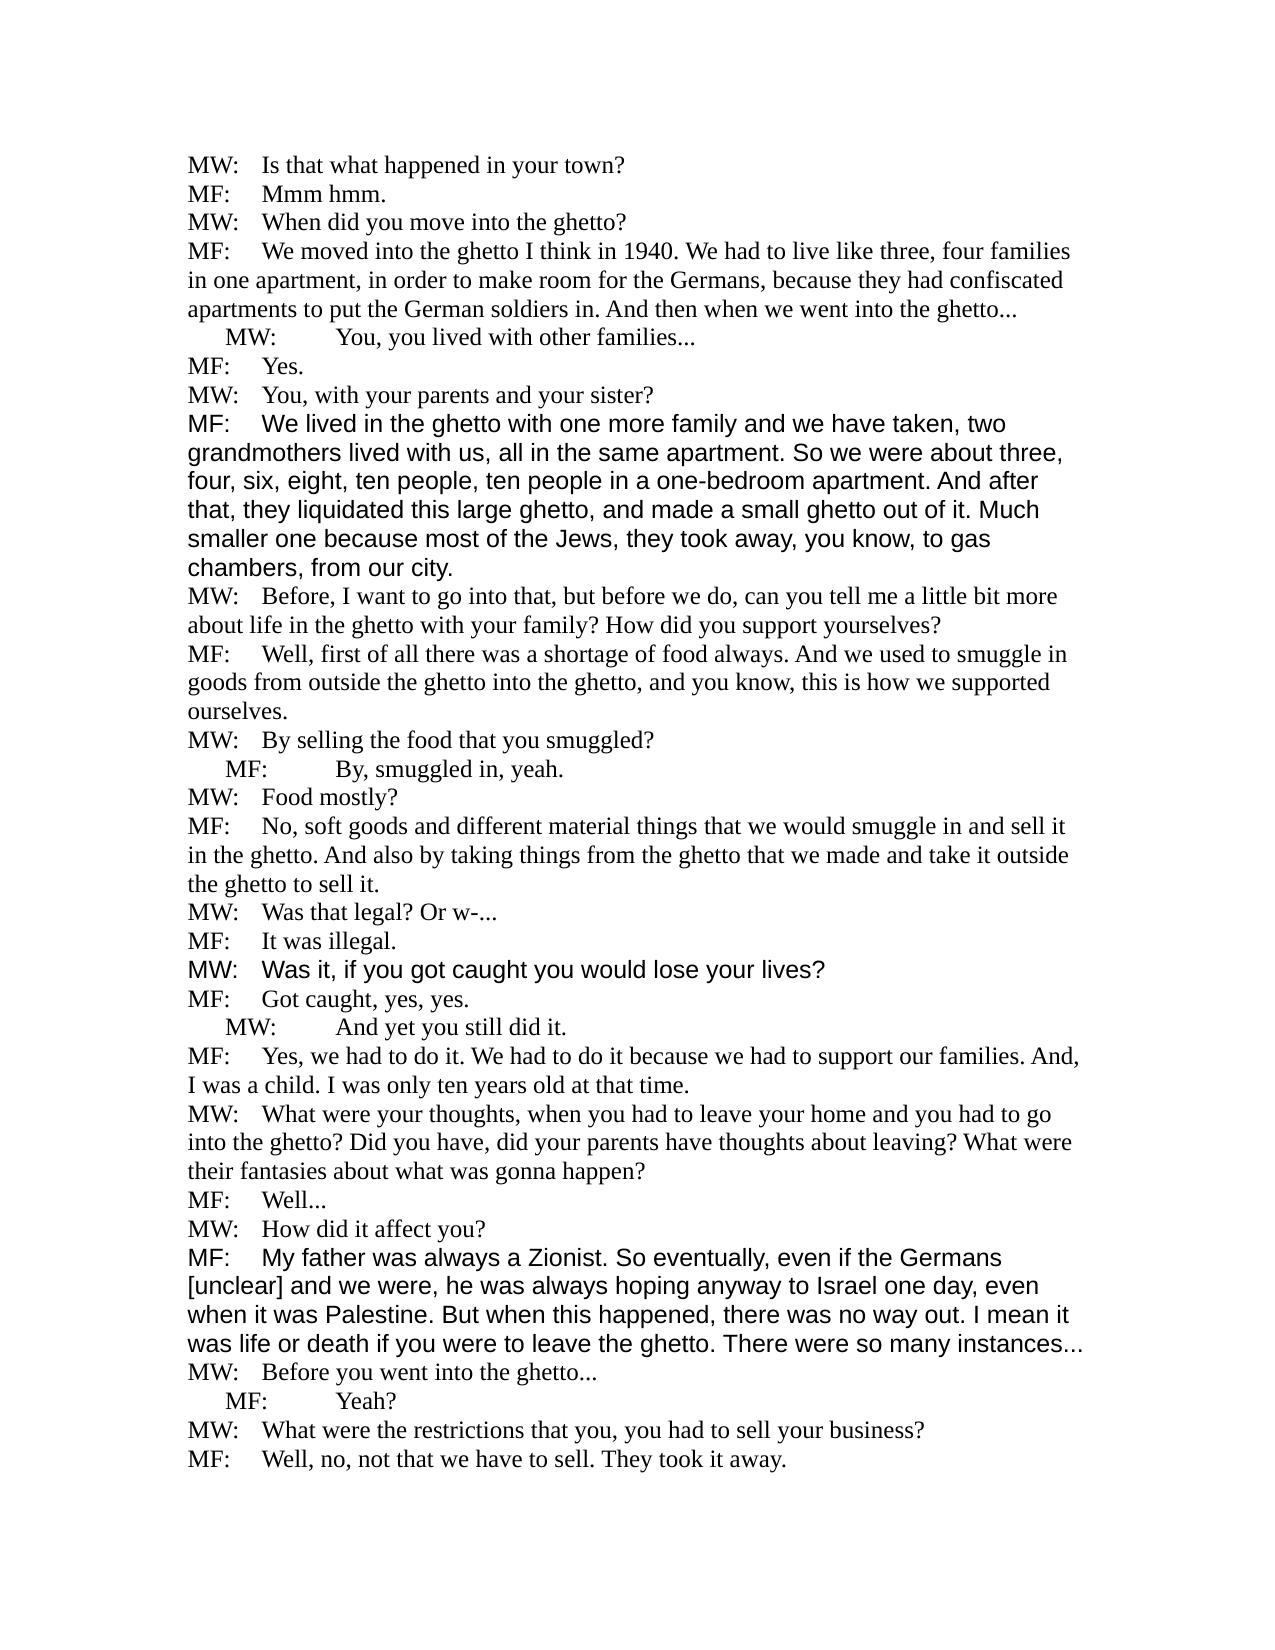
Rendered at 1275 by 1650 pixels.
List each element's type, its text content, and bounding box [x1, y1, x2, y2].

text MW: What were the restrictions that you, you had to sell your business? [187, 1415, 1087, 1444]
text MW: Was that legal? Or w-... [187, 897, 1087, 926]
text MF: We lived in the ghetto with one more family and we have taken, two grandmothers lived with us, all in the same apartment. So we were about three, four, six, eight, ten people, ten people in a one-bedroom apartment. And after that, they liquidated this large ghetto, and made a small ghetto out of it. Much smaller one because most of the Jews, they took away, you know, to gas chambers, from our city. [187, 409, 1087, 581]
text MF: Got caught, yes, yes. [187, 984, 1087, 1012]
text MF: Yeah? [225, 1386, 1087, 1415]
text MF: Yes, we had to do it. We had to do it because we had to support our families. And, I was a child. I was only ten years old at that time. [187, 1041, 1087, 1099]
text MF: No, soft goods and different material things that we would smuggle in and sell it in the ghetto. And also by taking things from the ghetto that we made and take it outside the ghetto to sell it. [187, 811, 1087, 897]
text MF: My father was always a Zionist. So eventually, even if the Germans [unclear] and we were, he was always hoping anyway to Israel one day, even when it was Palestine. But when this happened, there was no way out. I mean it was life or death if you were to leave the ghetto. There were so many instances... [187, 1242, 1087, 1357]
text MF: By, smuggled in, yeah. [225, 754, 1087, 782]
text MF: Yes. [187, 351, 1087, 380]
text MW: Is that what happened in your town? [187, 150, 1087, 179]
text MW: Food mostly? [187, 782, 1087, 811]
text MF: Well, first of all there was a shortage of food always. And we used to smuggle in goods from outside the ghetto into the ghetto, and you know, this is how we supported ourselves. [187, 639, 1087, 725]
text MW: By selling the food that you smuggled? [187, 725, 1087, 754]
text MW: Before you went into the ghetto... [187, 1357, 1087, 1386]
text MW: You, with your parents and your sister? [187, 380, 1087, 409]
text MW: Before, I want to go into that, but before we do, can you tell me a little bit more about life in the ghetto with your family? How did you support yourselves? [187, 581, 1087, 639]
text MW: You, you lived with other families... [225, 322, 1087, 351]
text MF: We moved into the ghetto I think in 1940. We had to live like three, four families in one apartment, in order to make room for the Germans, because they had confiscated apartments to put the German soldiers in. And then when we went into the ghetto... [187, 236, 1087, 322]
text MW: When did you move into the ghetto? [187, 207, 1087, 236]
text MW: And yet you still did it. [225, 1012, 1087, 1041]
text MF: Mmm hmm. [187, 179, 1087, 207]
text MW: How did it affect you? [187, 1214, 1087, 1242]
text MF: Well... [187, 1185, 1087, 1214]
text MF: Well, no, not that we have to sell. They took it away. [187, 1444, 1087, 1472]
text MW: What were your thoughts, when you had to leave your home and you had to go into the ghetto? Did you have, did your parents have thoughts about leaving? What were their fantasies about what was gonna happen? [187, 1099, 1087, 1185]
text MF: It was illegal. [187, 926, 1087, 955]
text MW: Was it, if you got caught you would lose your lives? [187, 955, 1087, 984]
